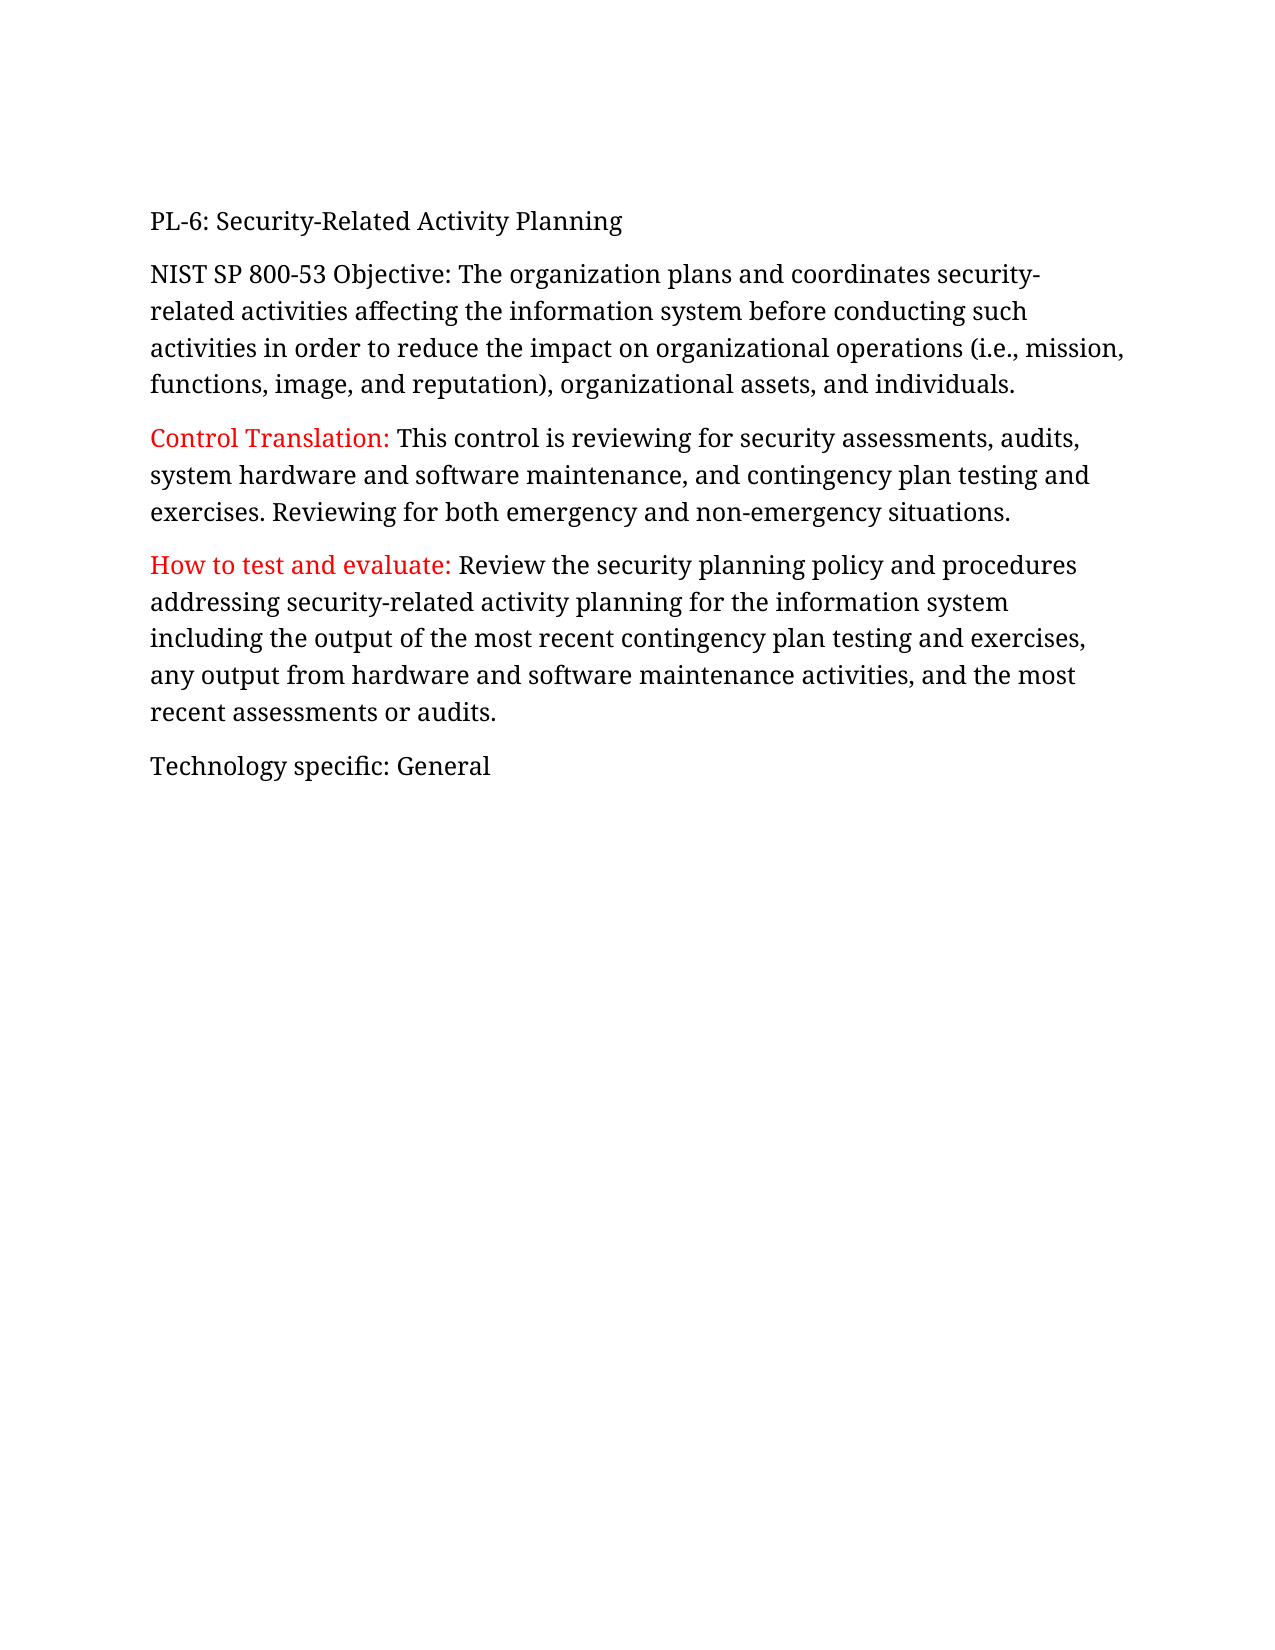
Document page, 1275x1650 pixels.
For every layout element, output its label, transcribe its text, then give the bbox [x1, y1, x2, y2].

text Control Translation: This control is reviewing for security assessments, audits, system hardware and software maintenance, and contingency plan testing and exercises. Reviewing for both emergency and non-emergency situations. [150, 421, 1125, 528]
text Technology specific: General [150, 748, 1125, 782]
text How to test and evaluate: Review the security planning policy and procedures addressing security-related activity planning for the information system including the output of the most recent contingency plan testing and exercises, any output from hardware and software maintenance activities, and the most recent assessments or audits. [150, 548, 1125, 729]
text PL-6: Security-Related Activity Planning [150, 203, 1125, 237]
text NIST SP 800-53 Objective: The organization plans and coordinates security-related activities affecting the information system before conducting such activities in order to reduce the impact on organizational operations (i.e., mission, functions, image, and reputation), organizational assets, and individuals. [150, 257, 1125, 401]
